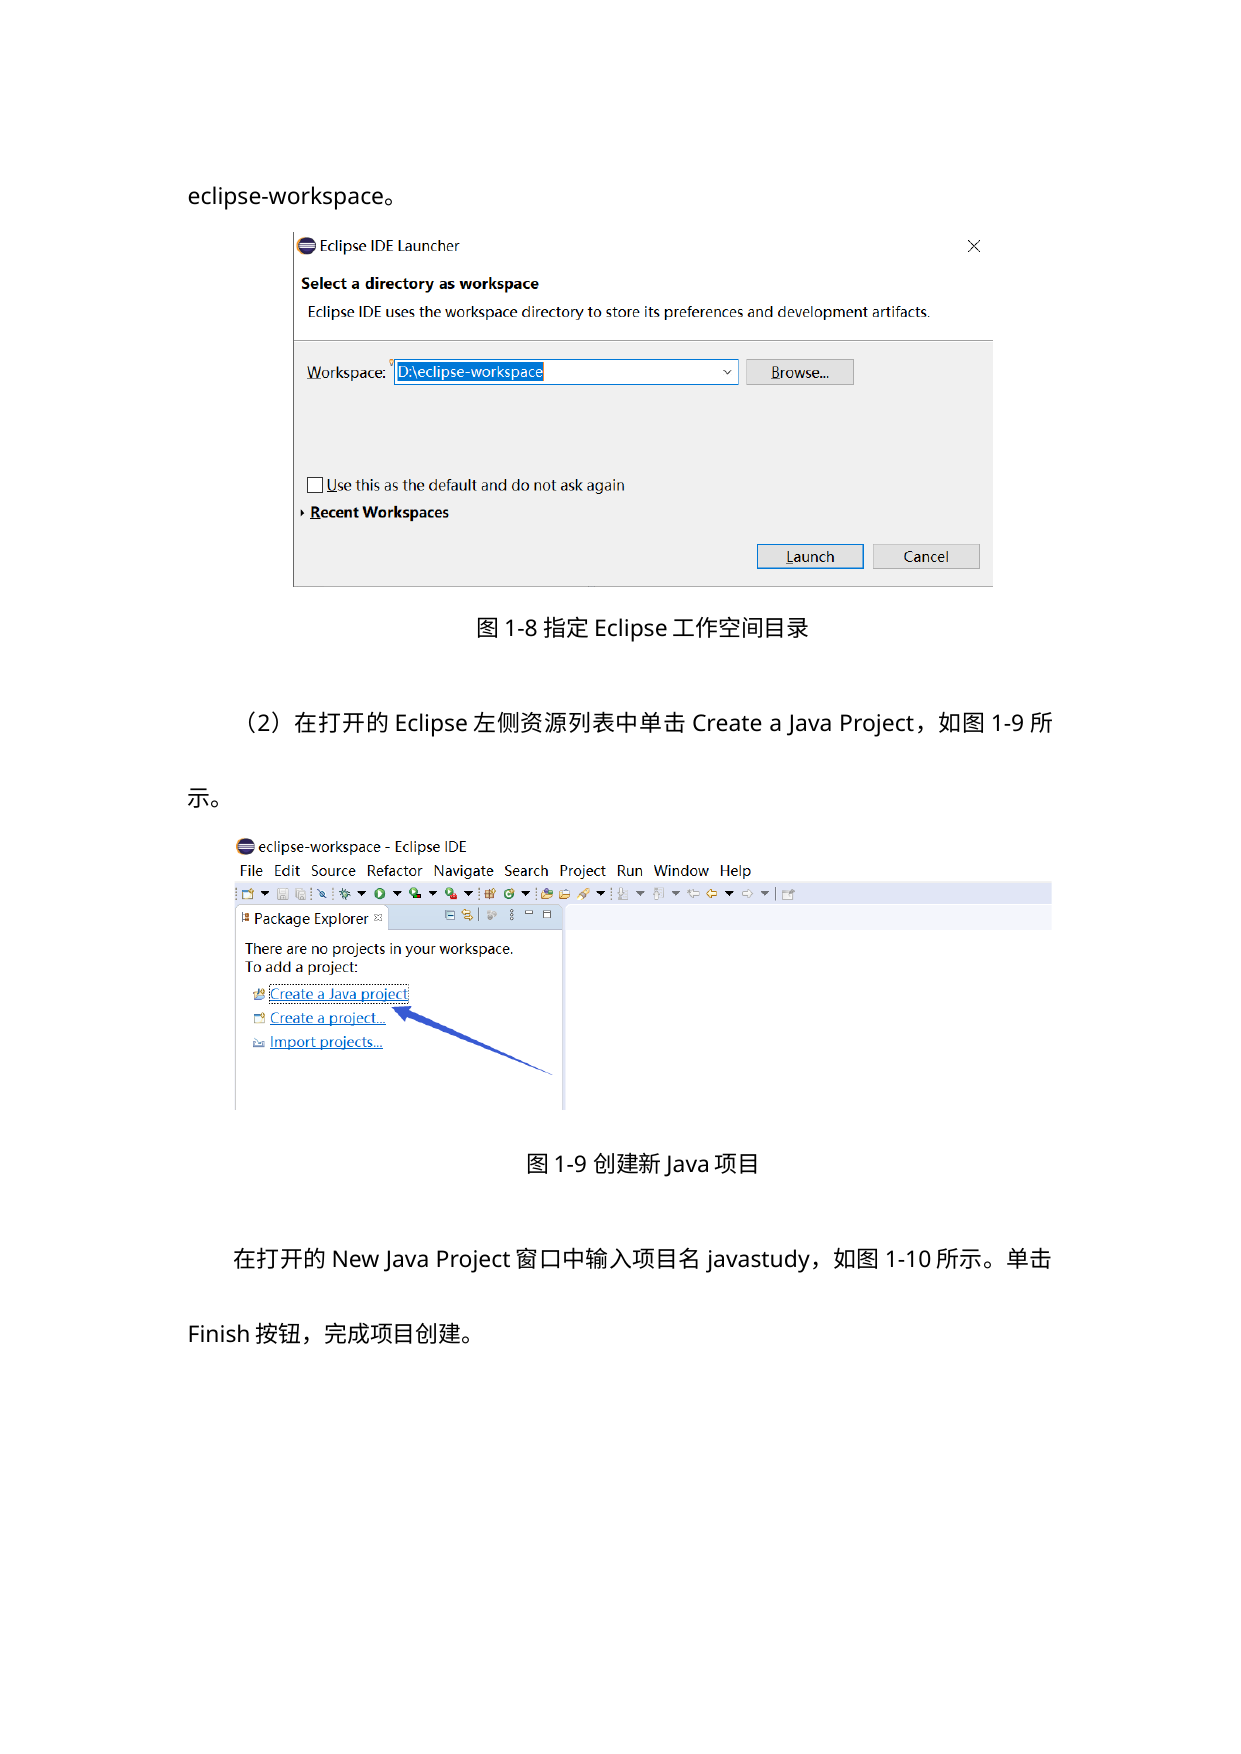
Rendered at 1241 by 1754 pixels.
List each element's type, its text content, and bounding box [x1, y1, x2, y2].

list 图1-8 指定Eclipse工作空间目录 [187, 594, 1053, 659]
picture [234, 833, 1052, 1110]
picture [293, 232, 993, 587]
list 图1-9 创建新Java项目 [187, 1130, 1053, 1195]
list 在打开的New Java Project窗口中输入项目名javastudy，如图1-10所示。单击Finish按钮，完成项目创建。 [187, 1225, 1053, 1365]
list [187, 162, 1053, 227]
list （2）在打开的Eclipse左侧资源列表中单击Create a Java Project，如图1-9所示。 [187, 689, 1053, 828]
